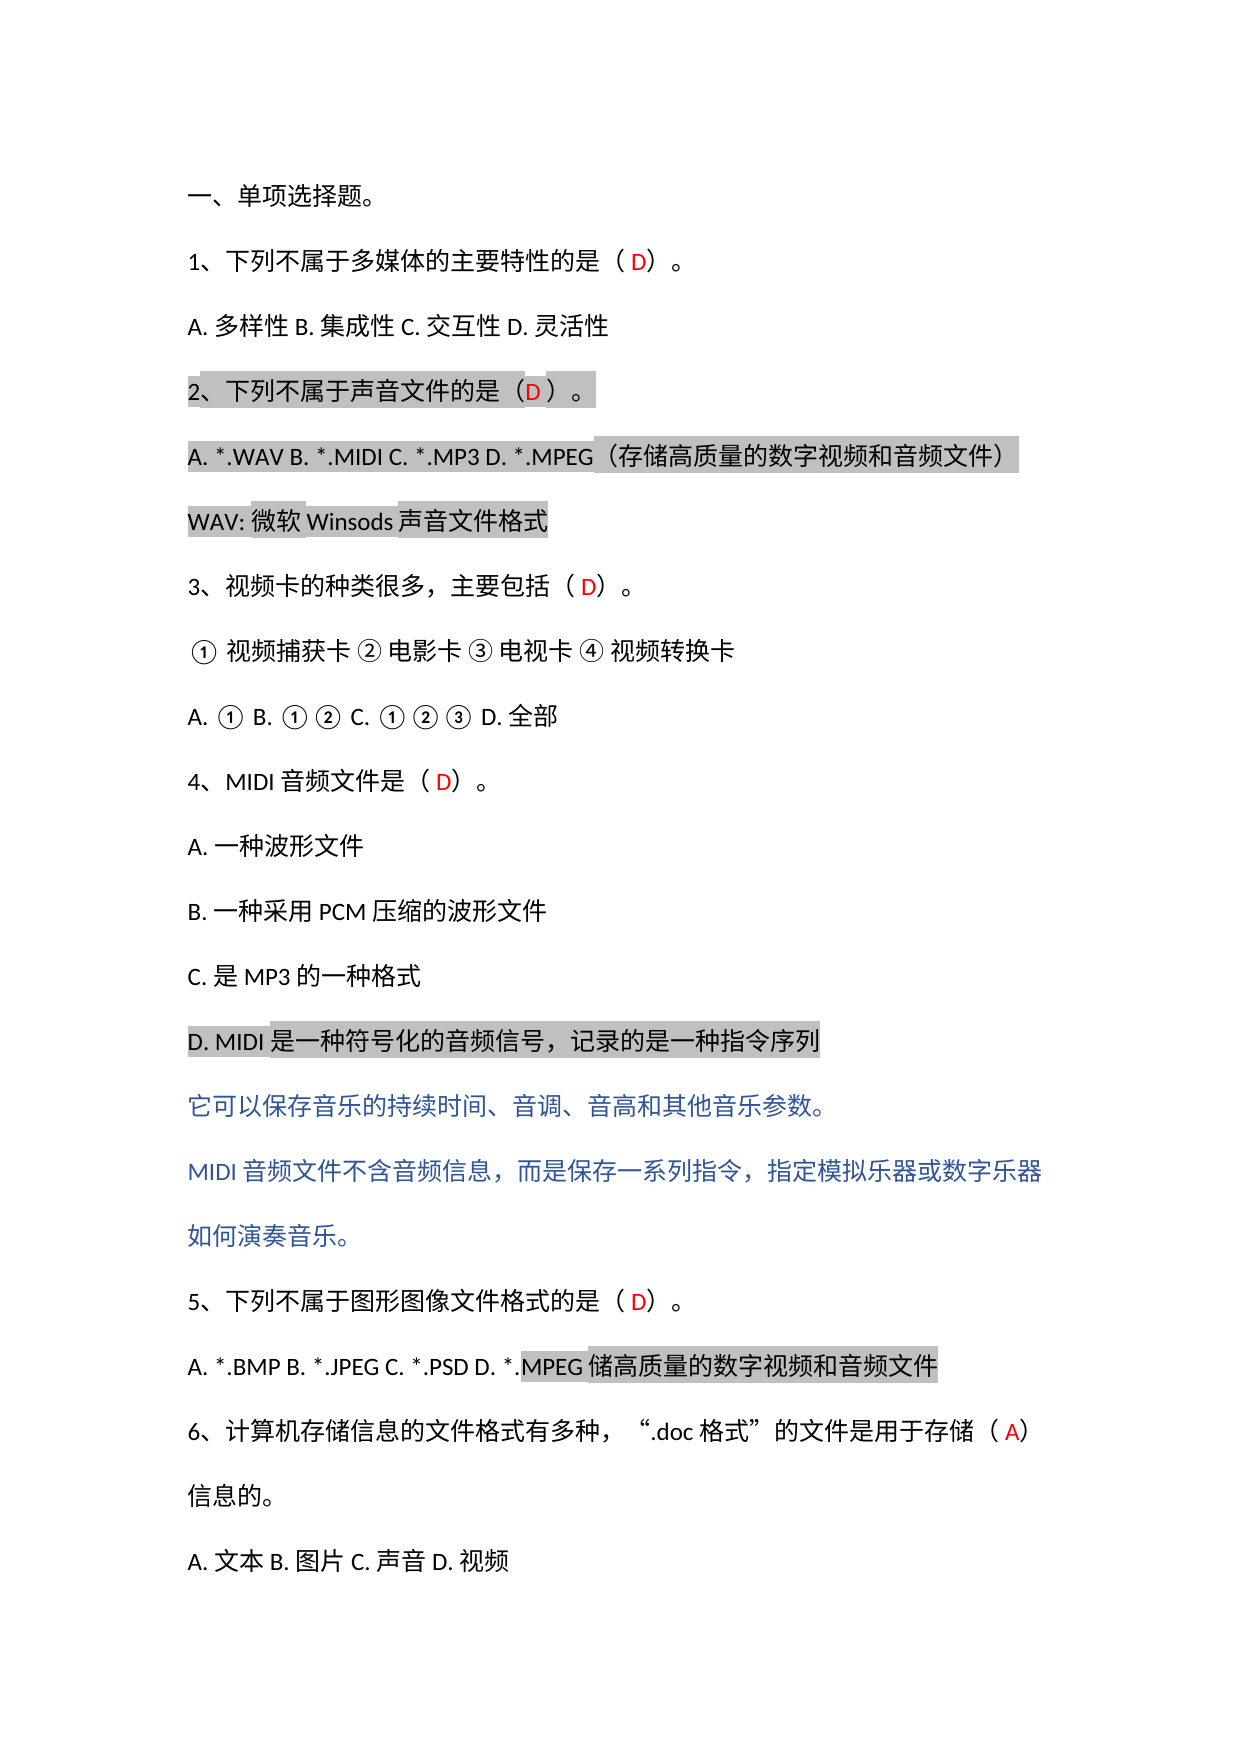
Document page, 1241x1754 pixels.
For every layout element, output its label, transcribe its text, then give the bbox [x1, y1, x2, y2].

text 1、下列不属于多媒体的主要特性的是（ D）。 [187, 227, 1053, 292]
text ① 视频捕获卡 ② 电影卡 ③ 电视卡 ④ 视频转换卡 [187, 617, 1053, 682]
text A. 文本 B. 图片 C. 声音 D. 视频 [187, 1527, 1053, 1592]
text 3、视频卡的种类很多，主要包括（ D）。 [187, 552, 1053, 617]
text B. 一种采用 PCM 压缩的波形文件 [187, 877, 1053, 942]
text 2、下列不属于声音文件的是（D ）。 [187, 357, 1053, 422]
text 一、单项选择题。 [187, 162, 1053, 227]
text 5、下列不属于图形图像文件格式的是（ D）。 [187, 1267, 1053, 1332]
text MIDI音频文件不含音频信息，而是保存一系列指令，指定模拟乐器或数字乐器如何演奏音乐。 [187, 1137, 1053, 1267]
text 它可以保存音乐的持续时间、音调、音高和其他音乐参数。 [187, 1072, 1053, 1137]
text A. ① B. ①② C. ①②③ D. 全部 [187, 682, 1053, 747]
text A. *.WAV B. *.MIDI C. *.MP3 D. *.MPEG（存储高质量的数字视频和音频文件） [187, 422, 1053, 487]
text A. 多样性 B. 集成性 C. 交互性 D. 灵活性 [187, 292, 1053, 357]
text 6、计算机存储信息的文件格式有多种，“.doc 格式”的文件是用于存储（ A）信息的。 [187, 1397, 1053, 1527]
text D. MIDI 是一种符号化的音频信号，记录的是一种指令序列 [187, 1007, 1053, 1072]
text 4、MIDI 音频文件是（ D）。 [187, 747, 1053, 812]
text A. 一种波形文件 [187, 812, 1053, 877]
text A. *.BMP B. *.JPEG C. *.PSD D. *.MPEG储高质量的数字视频和音频文件 [187, 1332, 1053, 1397]
text C. 是 MP3 的一种格式 [187, 942, 1053, 1007]
text WAV: 微软 Winsods声音文件格式 [187, 487, 1053, 552]
